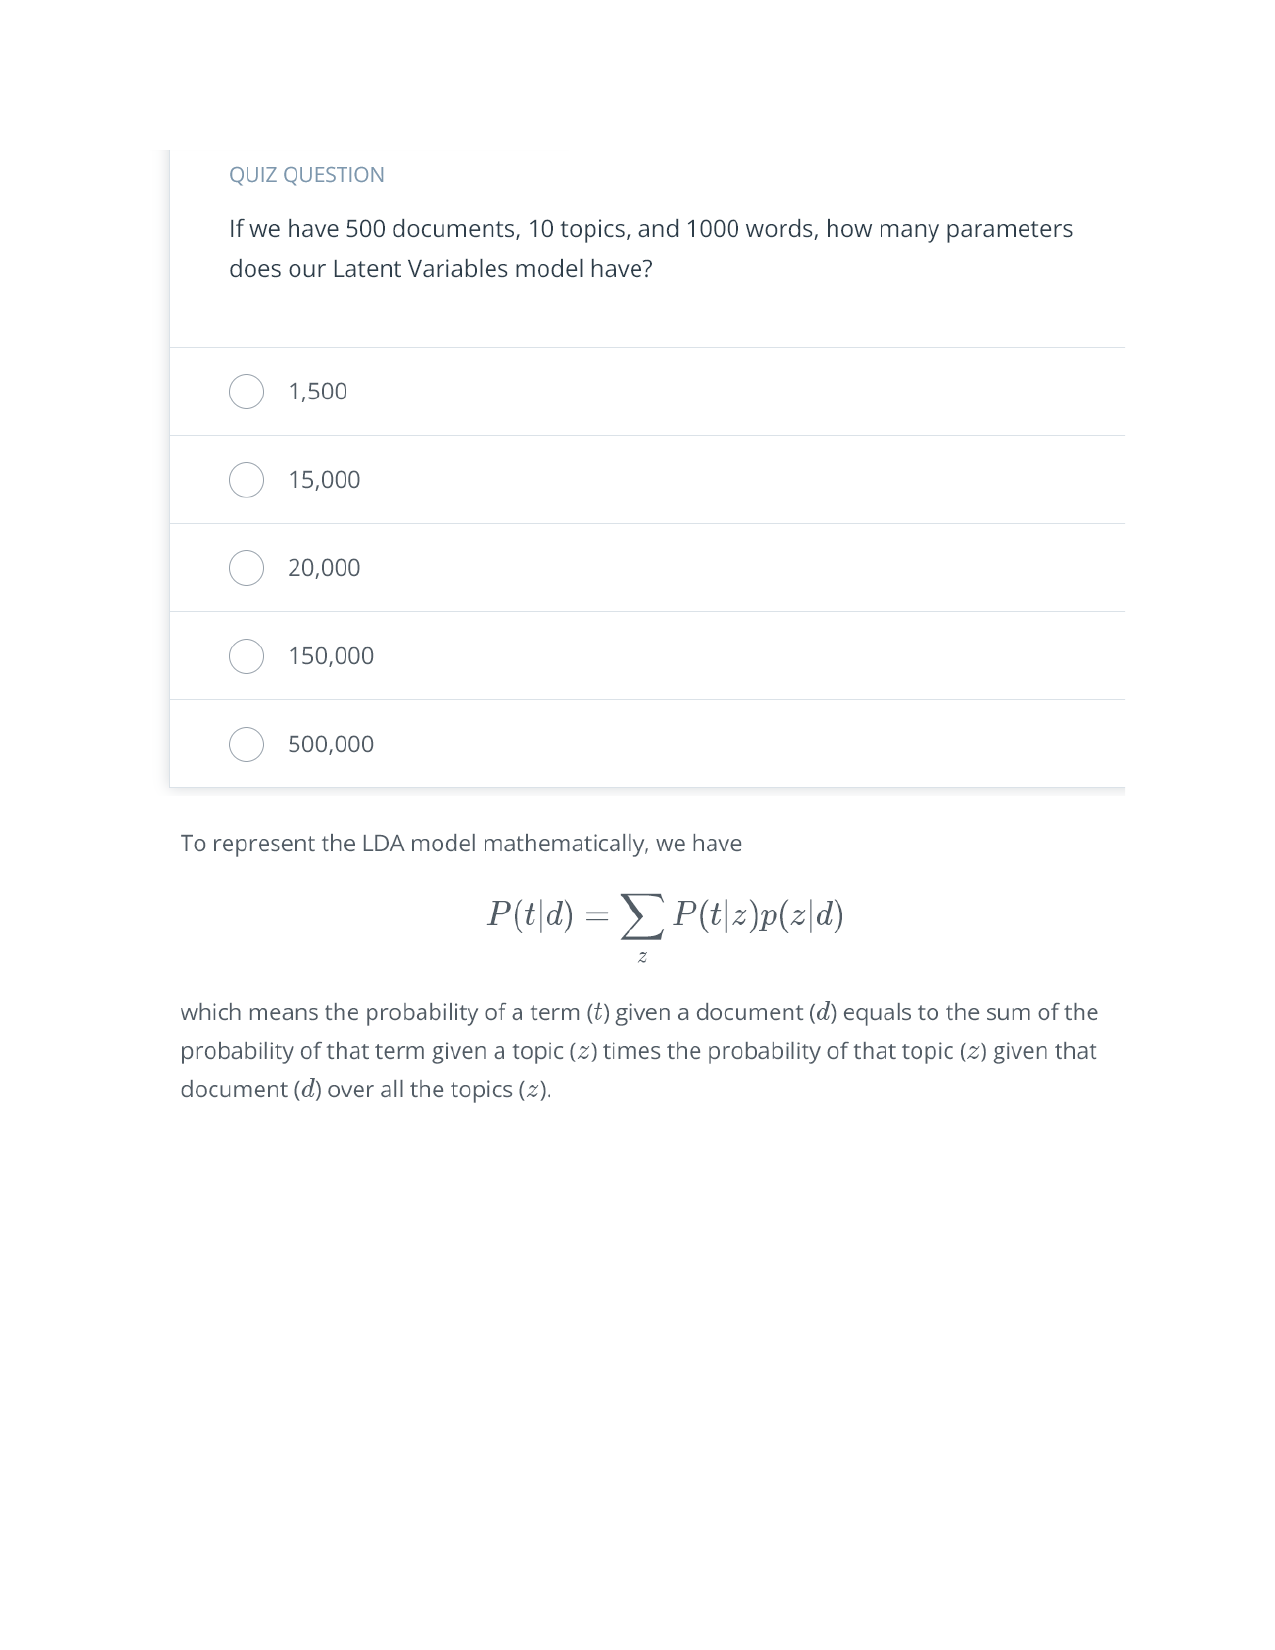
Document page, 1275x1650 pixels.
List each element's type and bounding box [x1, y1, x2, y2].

picture [150, 150, 1125, 796]
picture [150, 815, 1125, 1143]
